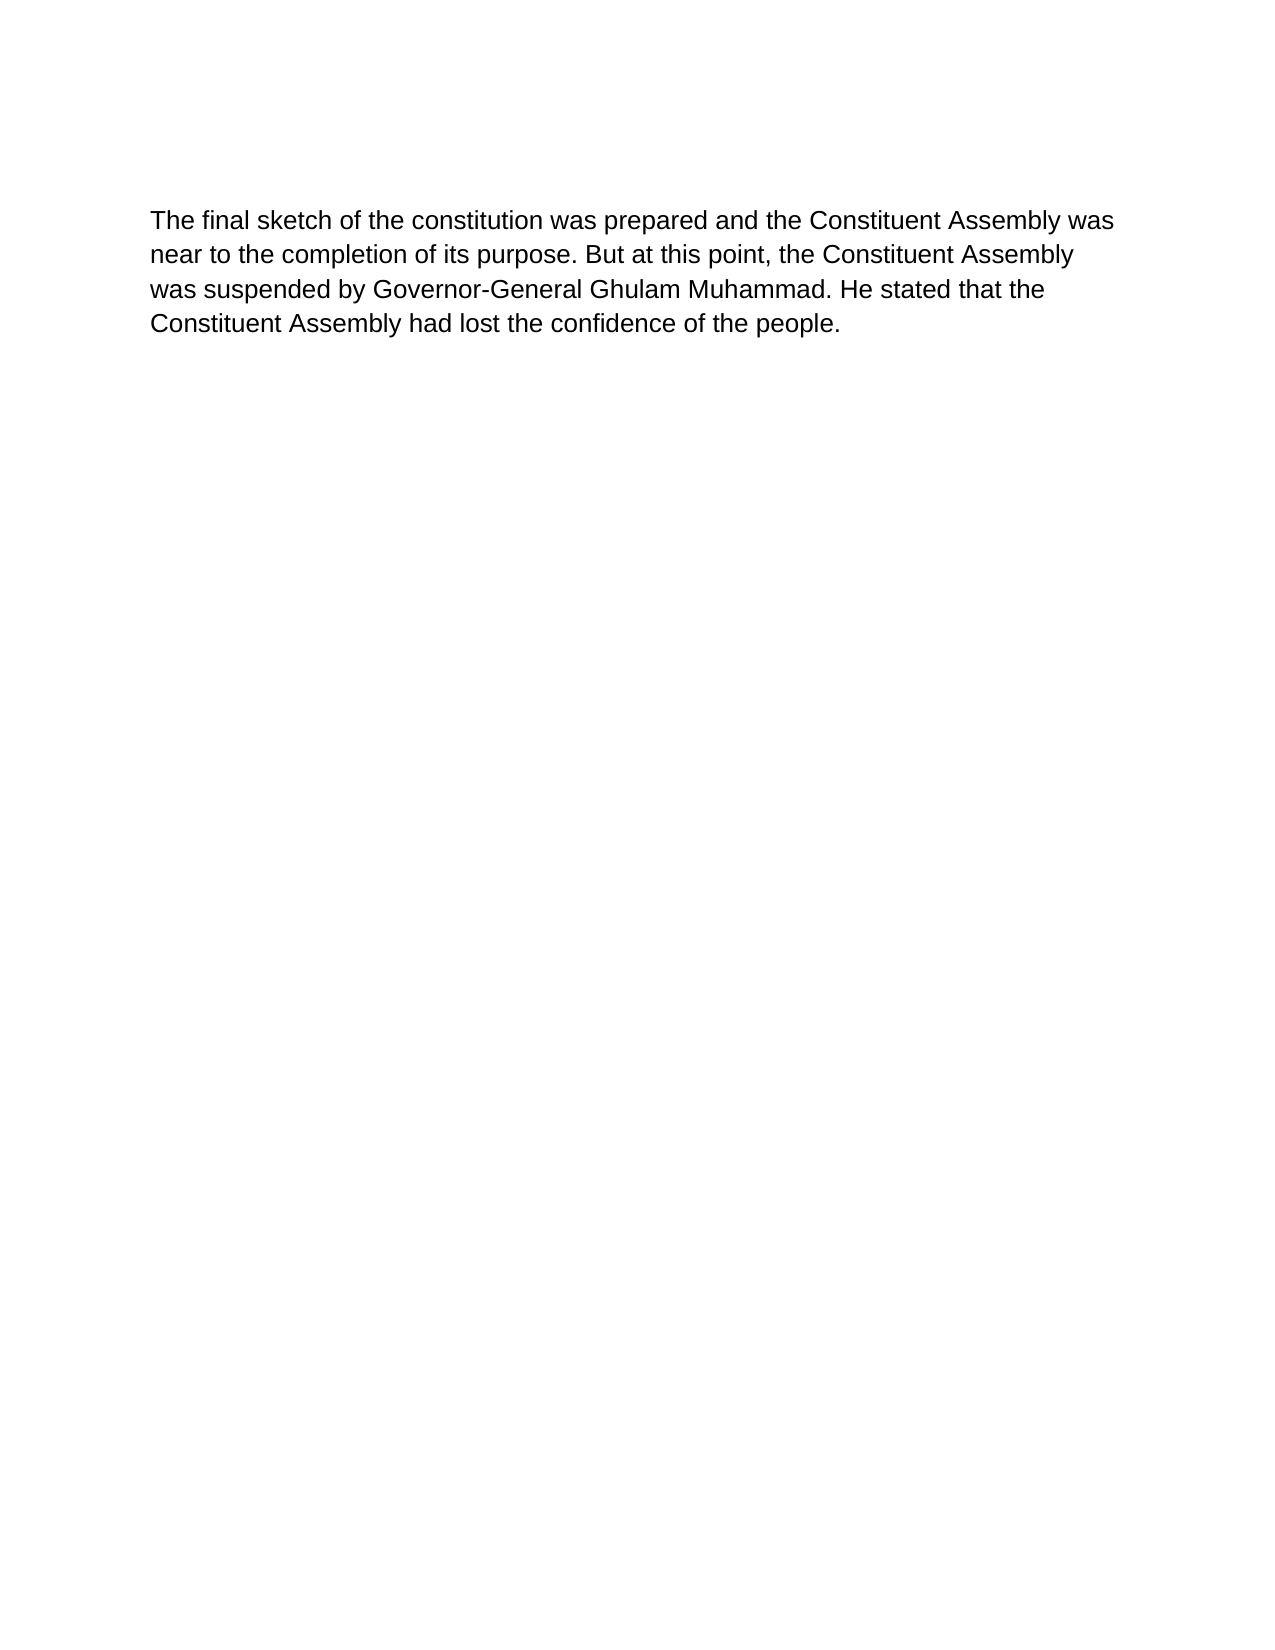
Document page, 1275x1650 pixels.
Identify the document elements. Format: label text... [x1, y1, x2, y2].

text The final sketch of the constitution was prepared and the Constituent Assembly was near to the completion of its purpose. But at this point, the Constituent Assembly was suspended by Governor-General Ghulam Muhammad. He stated that the Constituent Assembly had lost the confidence of the people. [150, 205, 1125, 338]
